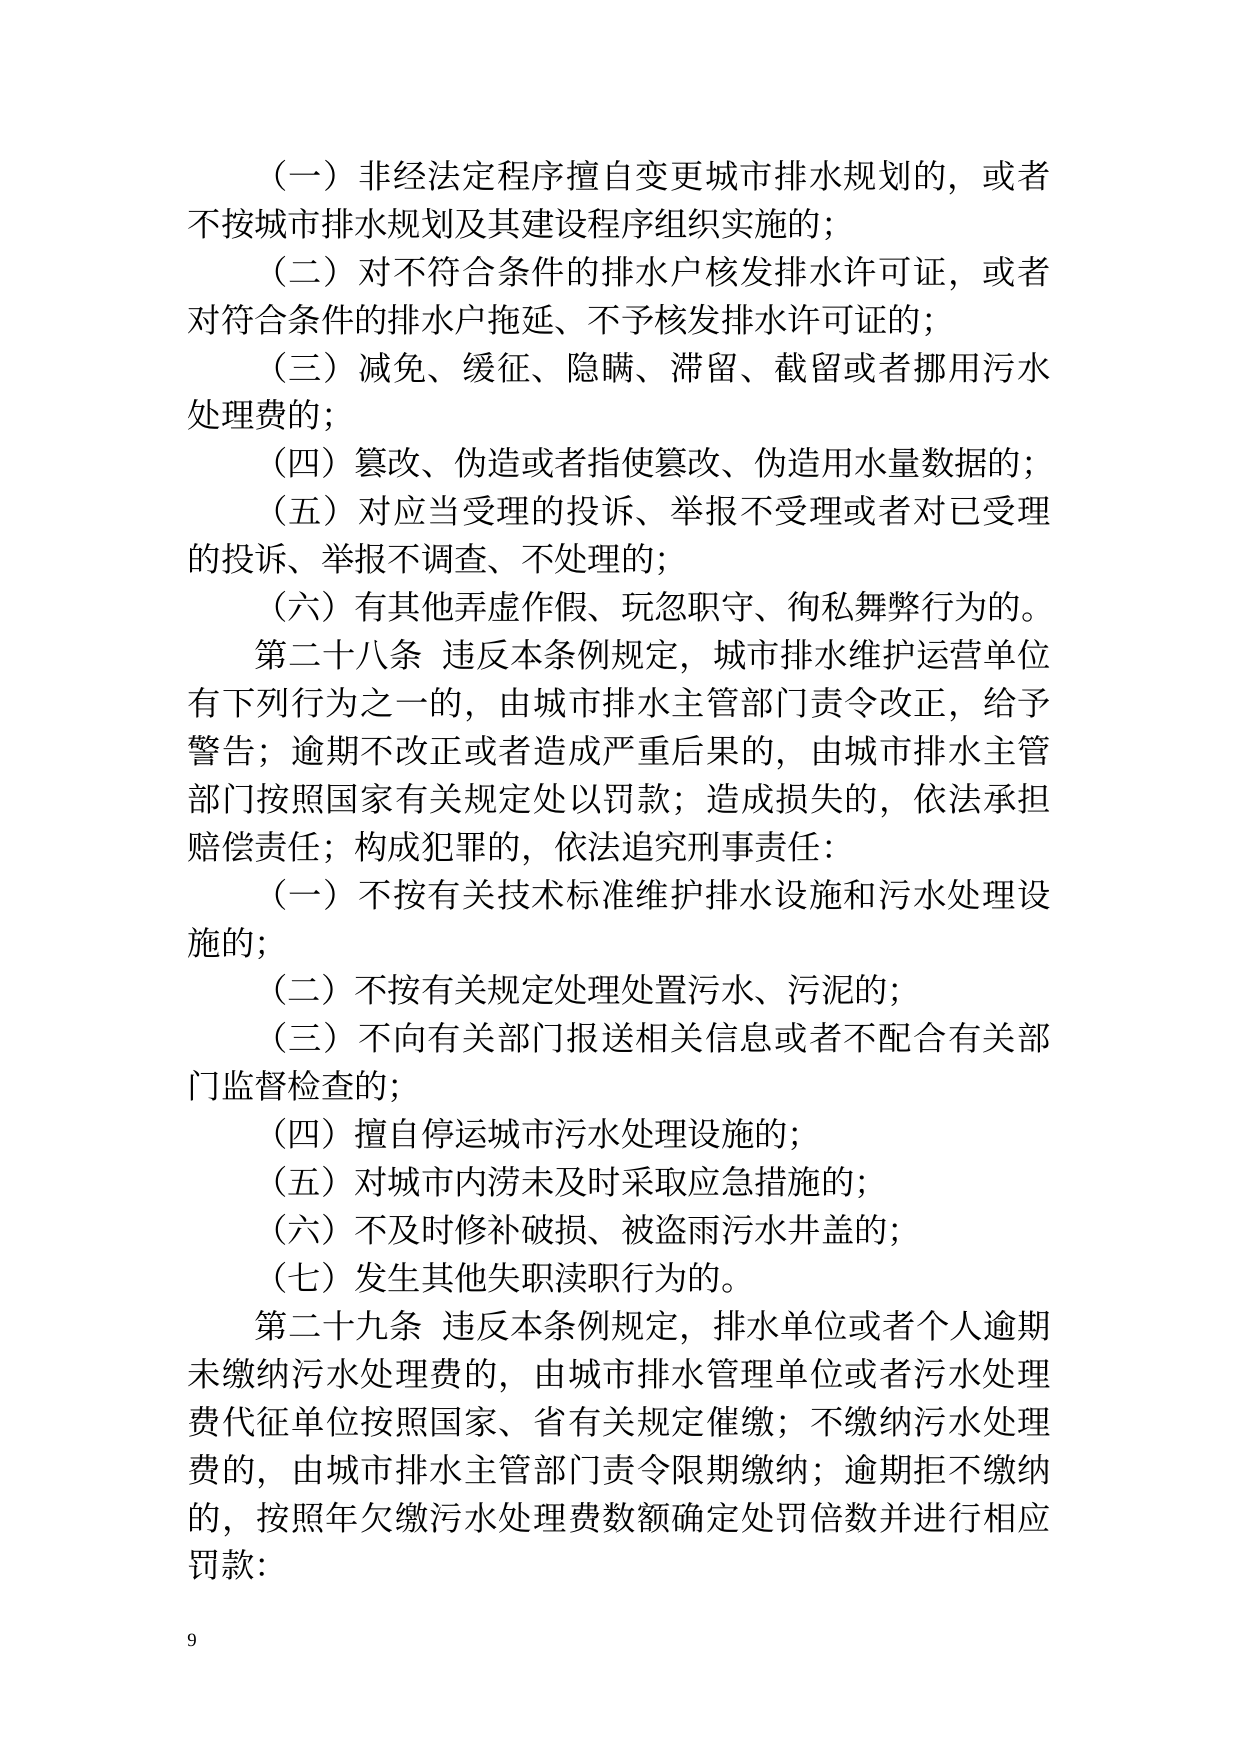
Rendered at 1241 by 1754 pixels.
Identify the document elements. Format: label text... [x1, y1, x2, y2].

text （三）不向有关部门报送相关信息或者不配合有关部门监督检查的； [187, 1012, 1053, 1108]
text （一）不按有关技术标准维护排水设施和污水处理设施的； [187, 869, 1053, 964]
text （一）非经法定程序擅自变更城市排水规划的，或者不按城市排水规划及其建设程序组织实施的； [187, 150, 1053, 246]
text （五）对应当受理的投诉、举报不受理或者对已受理的投诉、举报不调查、不处理的； [187, 485, 1053, 581]
text （四）擅自停运城市污水处理设施的； [187, 1108, 1053, 1156]
text （四）篡改、伪造或者指使篡改、伪造用水量数据的； [187, 437, 1053, 485]
text （七）发生其他失职渎职行为的。 [187, 1252, 1053, 1300]
text （二）对不符合条件的排水户核发排水许可证，或者对符合条件的排水户拖延、不予核发排水许可证的； [187, 246, 1053, 342]
text 第二十九条 违反本条例规定，排水单位或者个人逾期未缴纳污水处理费的，由城市排水管理单位或者污水处理费代征单位按照国家、省有关规定催缴；不缴纳污水处理费的，由城市排水主管部门责令限期缴纳；逾期拒不缴纳的，按照年欠缴污水处理费数额确定处罚倍数并进行相应罚款： [187, 1300, 1053, 1587]
text （六）有其他弄虚作假、玩忽职守、徇私舞弊行为的。 [187, 581, 1053, 629]
text （六）不及时修补破损、被盗雨污水井盖的； [187, 1204, 1053, 1252]
text （三）减免、缓征、隐瞒、滞留、截留或者挪用污水处理费的； [187, 342, 1053, 437]
text （五）对城市内涝未及时采取应急措施的； [187, 1156, 1053, 1204]
text （二）不按有关规定处理处置污水、污泥的； [187, 964, 1053, 1012]
text 第二十八条 违反本条例规定，城市排水维护运营单位有下列行为之一的，由城市排水主管部门责令改正，给予警告；逾期不改正或者造成严重后果的，由城市排水主管部门按照国家有关规定处以罚款；造成损失的，依法承担赔偿责任；构成犯罪的，依法追究刑事责任： [187, 629, 1053, 869]
